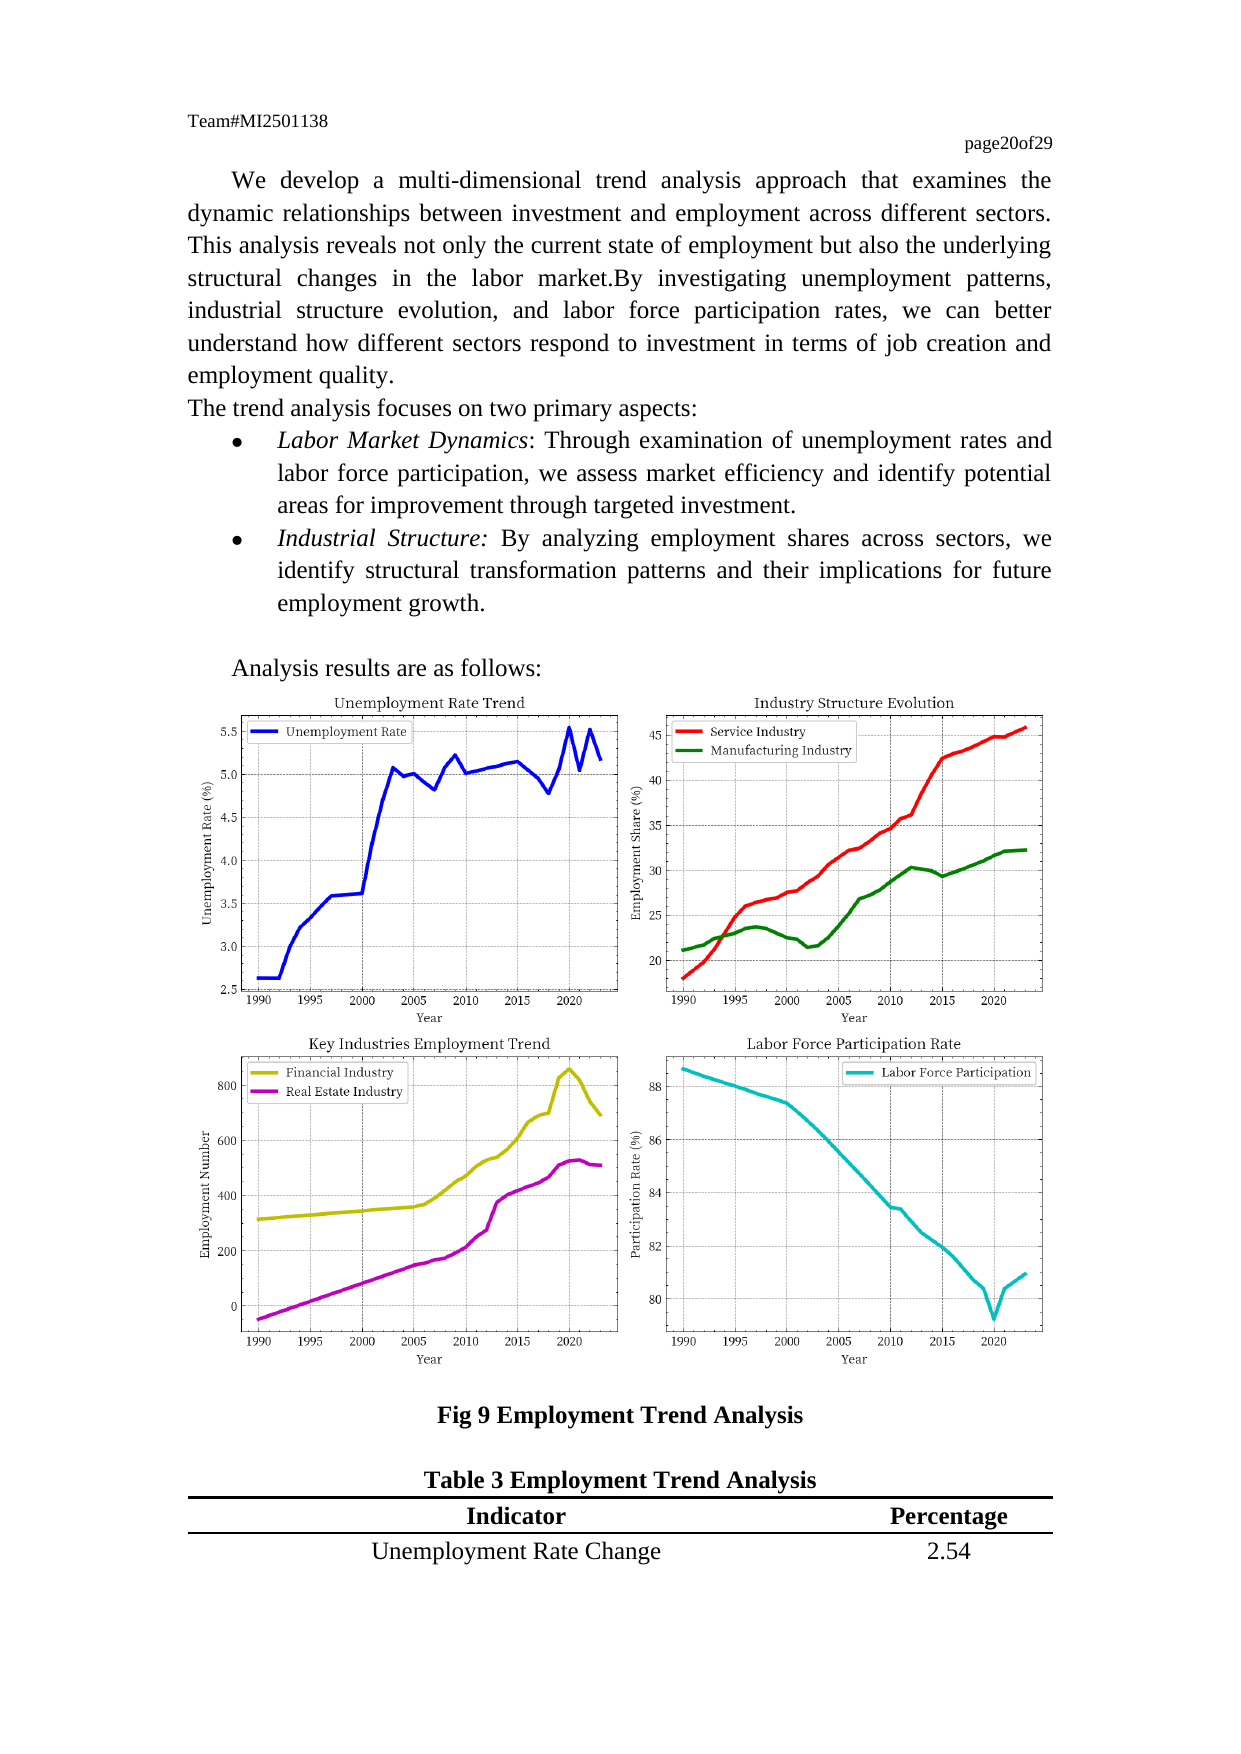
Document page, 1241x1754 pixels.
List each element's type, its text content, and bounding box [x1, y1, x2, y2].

picture [187, 683, 1052, 1374]
table_cell 2.54 [845, 1534, 1053, 1566]
list Labor Market Dynamics: Through examination of unemployment rates and labor force participation, we assess market efficiency and identify potential areas for improvement through targeted investment. [231, 424, 1053, 521]
text Analysis results are as follows: [231, 651, 1053, 684]
text The trend analysis focuses on two primary aspects: [187, 391, 1053, 424]
table_cell Unemployment Rate Change [188, 1534, 844, 1566]
text Fig 9 Employment Trend Analysis [187, 1399, 1053, 1431]
table_header Indicator [188, 1499, 844, 1532]
text Table 3 Employment Trend Analysis [187, 1464, 1053, 1496]
table_header Percentage [845, 1499, 1053, 1532]
text We develop a multi-dimensional trend analysis approach that examines the dynamic relationships between investment and employment across different sectors. This analysis reveals not only the current state of employment but also the underlying structural changes in the labor market.By investigating unemployment patterns, industrial structure evolution, and labor force participation rates, we can better understand how different sectors respond to investment in terms of job creation and employment quality. [187, 164, 1053, 391]
list Industrial Structure: By analyzing employment shares across sectors, we identify structural transformation patterns and their implications for future employment growth. [231, 521, 1053, 619]
